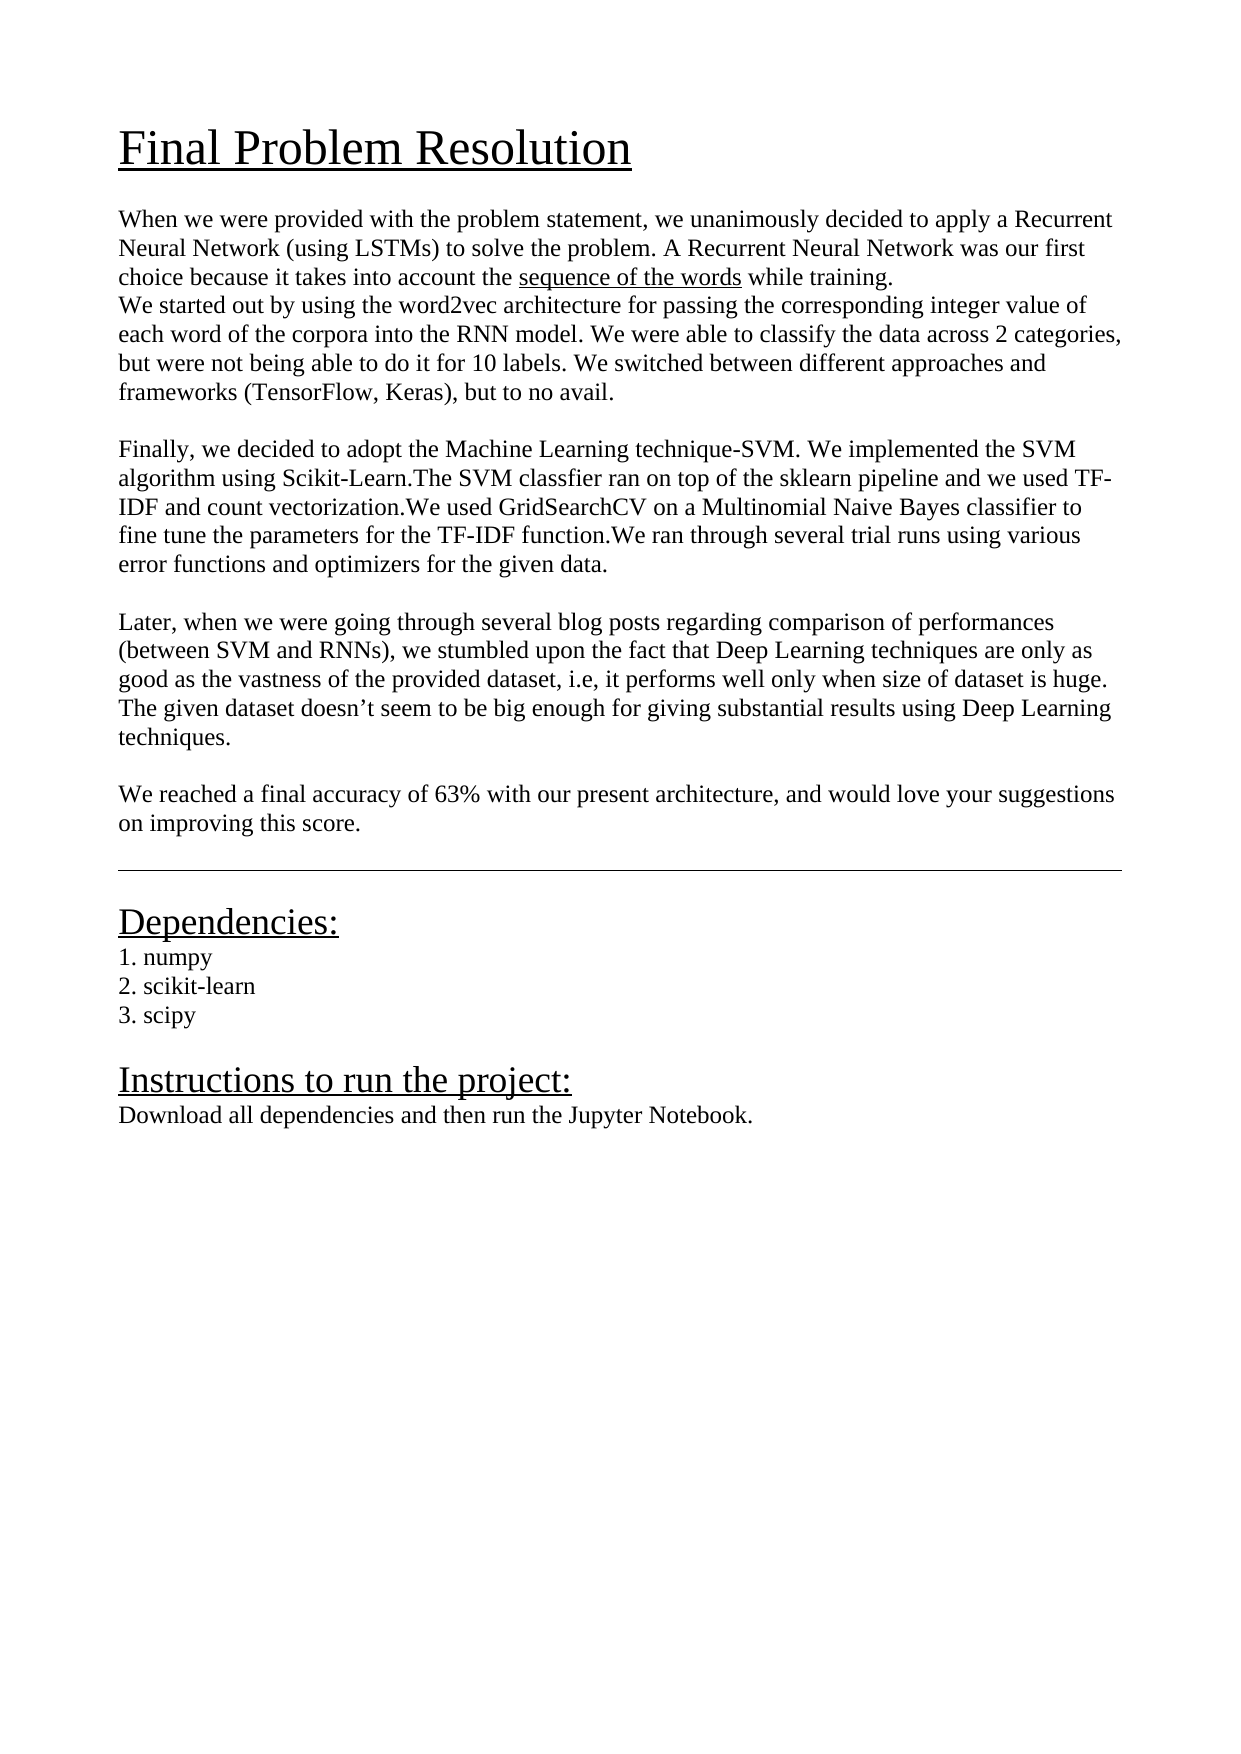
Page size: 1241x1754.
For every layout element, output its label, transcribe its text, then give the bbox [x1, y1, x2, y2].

text When we were provided with the problem statement, we unanimously decided to apply a Recurrent Neural Network (using LSTMs) to solve the problem. A Recurrent Neural Network was our first choice because it takes into account the sequence of the words while training. [118, 204, 1122, 291]
text Finally, we decided to adopt the Machine Learning technique-SVM. We implemented the SVM algorithm using Scikit-Learn.The SVM classfier ran on top of the sklearn pipeline and we used TF-IDF and count vectorization.We used GridSearchCV on a Multinomial Naive Bayes classifier to fine tune the parameters for the TF-IDF function.We ran through several trial runs using various error functions and optimizers for the given data. [118, 434, 1122, 578]
text Later, when we were going through several blog posts regarding comparison of performances (between SVM and RNNs), we stumbled upon the fact that Deep Learning techniques are only as good as the vastness of the provided dataset, i.e, it performs well only when size of dataset is huge. The given dataset doesn’t seem to be big enough for giving substantial results using Deep Learning techniques. [118, 607, 1122, 751]
text 3. scipy [118, 1000, 1122, 1028]
text Instructions to run the project: [118, 1057, 1122, 1100]
text Download all dependencies and then run the Jupyter Notebook. [118, 1100, 1122, 1129]
text Dependencies: [118, 899, 1122, 942]
text 1. numpy [118, 942, 1122, 971]
text Final Problem Resolution [118, 118, 1122, 176]
text 2. scikit-learn [118, 971, 1122, 1000]
text We started out by using the word2vec architecture for passing the corresponding integer value of each word of the corpora into the RNN model. We were able to classify the data across 2 categories, but were not being able to do it for 10 labels. We switched between different approaches and frameworks (TensorFlow, Keras), but to no avail. [118, 291, 1122, 406]
text We reached a final accuracy of 63% with our present architecture, and would love your suggestions on improving this score. [118, 779, 1122, 837]
